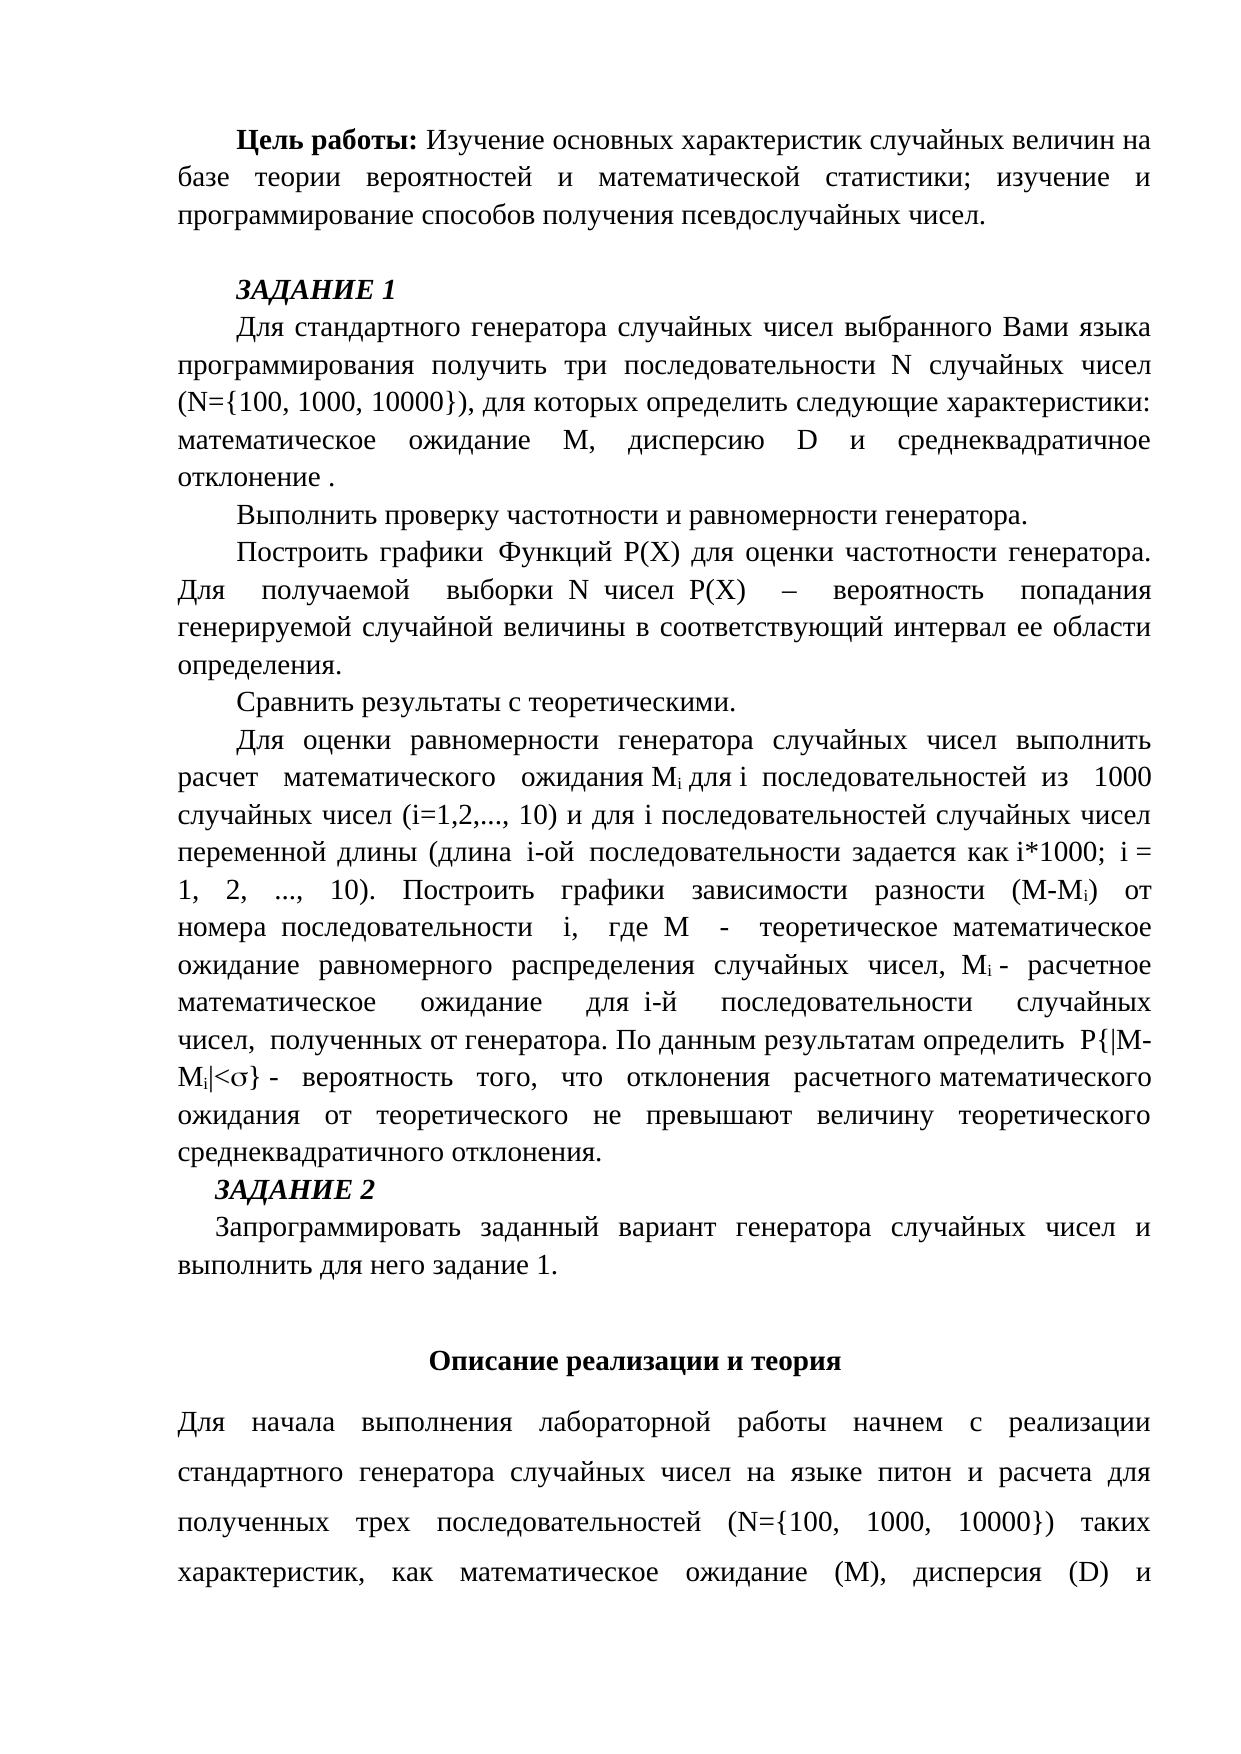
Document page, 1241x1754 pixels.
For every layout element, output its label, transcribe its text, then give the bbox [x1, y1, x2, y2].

text Сравнить результаты с теоретическими. [177, 681, 1152, 718]
text Для стандартного генератора случайных чисел выбранного Вами языка программирования получить три последовательности N случайных чисел (N={100, 1000, 10000}), для которых определить следующие характеристики: математическое ожидание М, дисперсию D и среднеквадратичное отклонение . [177, 306, 1152, 493]
text ЗАДАНИЕ 1 [177, 268, 1152, 306]
text Запрограммировать заданный вариант генератора случайных чисел и выполнить для него задание 1. [177, 1206, 1152, 1281]
text Выполнить проверку частотности и равномерности генератора. [177, 493, 1152, 531]
text Построить графики Функций Р(X) для оценки частотности генератора. Для получаемой выборки N чисел Р(X) – вероятность попадания генерируемой случайной величины в соответствующий интервал ее области определения. [177, 531, 1152, 681]
text Описание реализации и теория [118, 1343, 1152, 1377]
text Цель работы: Изучение основных характеристик случайных величин на базе теории вероятностей и математической статистики; изучение и программирование способов получения псевдослучайных чисел. [177, 118, 1152, 231]
text ЗАДАНИЕ 2 [177, 1168, 1152, 1206]
text Для оценки равномерности генератора случайных чисел выполнить расчет математического ожидания Mi для i последовательностей из 1000 случайных чисел (i=1,2,..., 10) и для i последовательностей случайных чисел переменной длины (длина i-ой последовательности задается как i*1000; i = 1, 2, ..., 10). Построить графики зависимости разности (М-Мi) от номера последовательности i, где М - теоретическое математическое ожидание равномерного распределения случайных чисел, Мi - расчетное математическое ожидание для i-й последовательности случайных чисел, полученных от генератора. По данным результатам определить Р{|М-Мi|<s} - вероятность того, что отклонения расчетного математического ожидания от теоретического не превышают величину теоретического среднеквадратичного отклонения. [177, 718, 1152, 1168]
